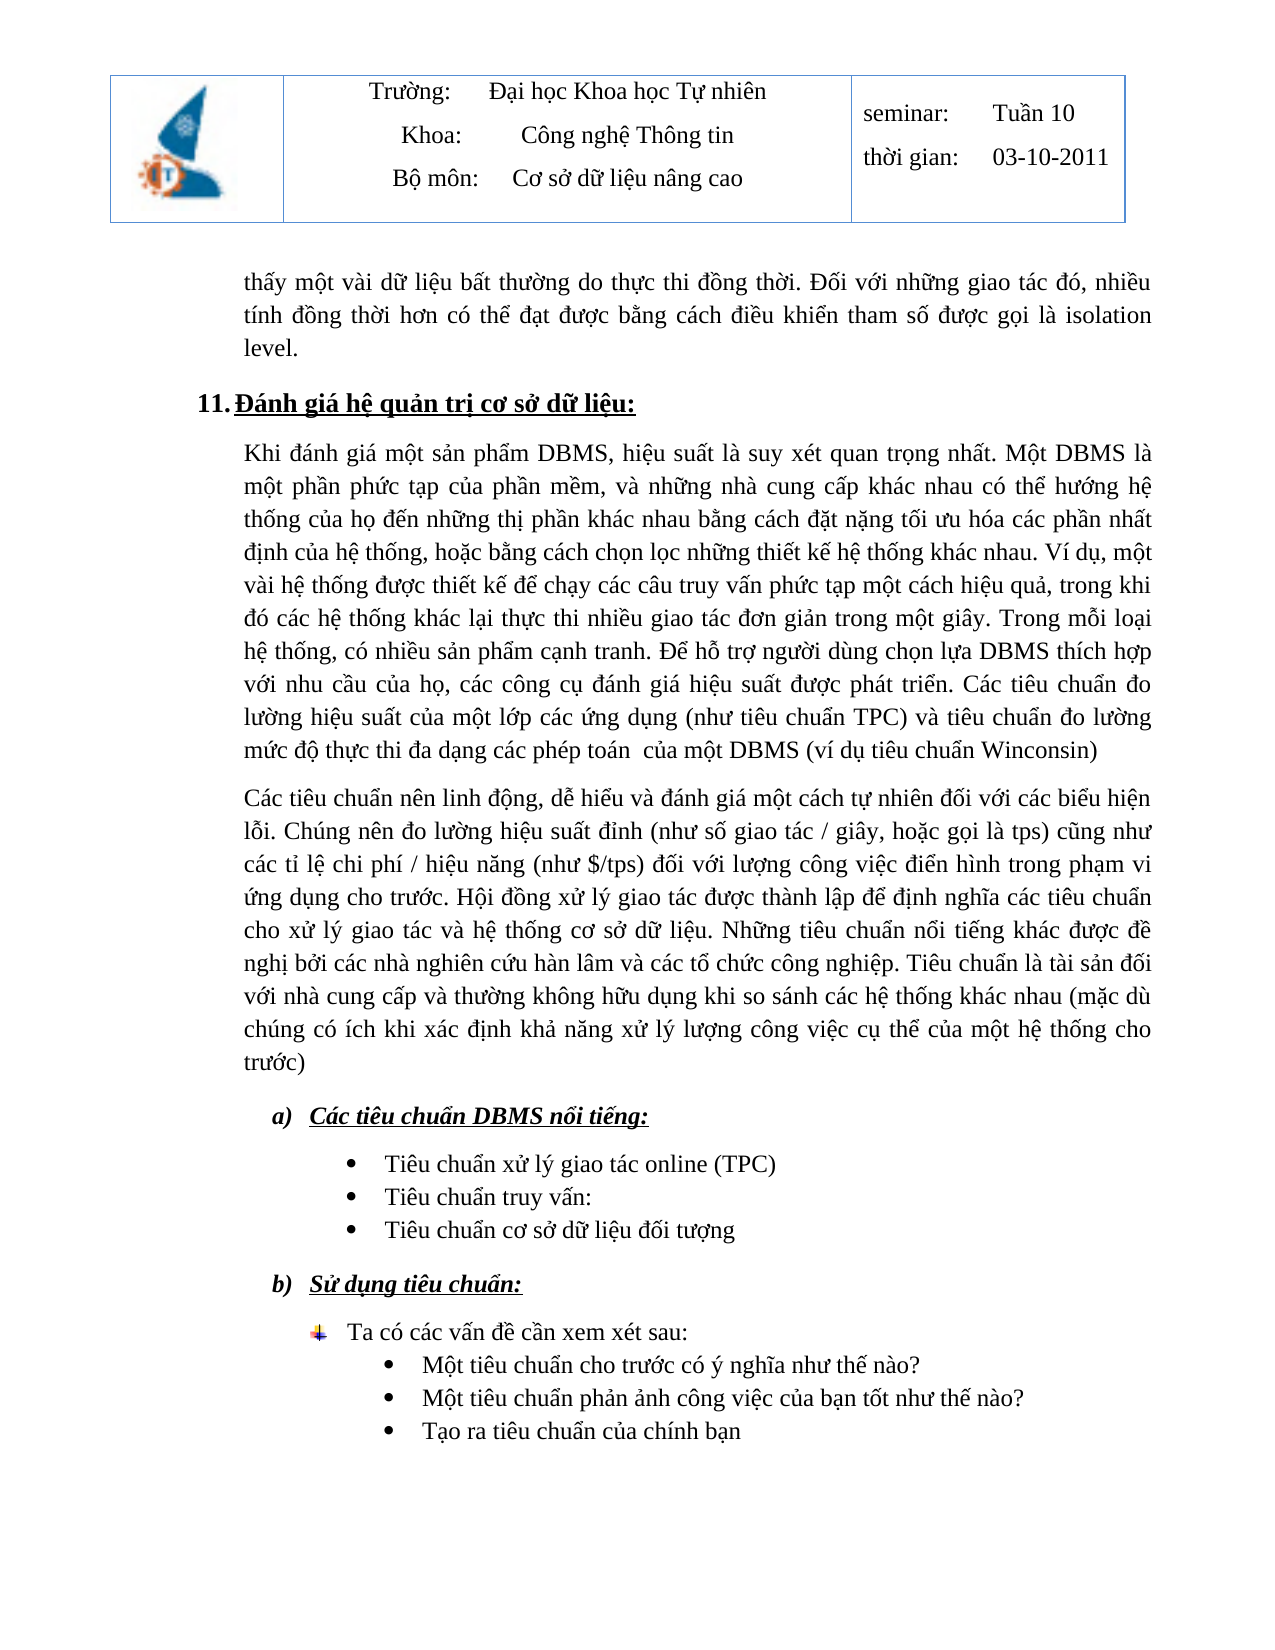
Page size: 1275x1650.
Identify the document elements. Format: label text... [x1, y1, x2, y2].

subtitle Đánh giá hệ quản trị cơ sở dữ liệu: [197, 387, 1153, 418]
text Các tiêu chuẩn nên linh động, dễ hiểu và đánh giá một cách tự nhiên đối với các biểu hiện lỗi. Chúng nên đo lường hiệu suất đỉnh (như số giao tác / giây, hoặc gọi là tps) cũng như các tỉ lệ chi phí / hiệu năng (như $/tps) đối với lượng công việc điển hình trong phạm vi ứng dụng cho trước. Hội đồng xử lý giao tác được thành lập để định nghĩa các tiêu chuẩn cho xử lý giao tác và hệ thống cơ sở dữ liệu. Những tiêu chuẩn nổi tiếng khác được đề nghị bởi các nhà nghiên cứu hàn lâm và các tổ chức công nghiệp. Tiêu chuẩn là tài sản đối với nhà cung cấp và thường không hữu dụng khi so sánh các hệ thống khác nhau (mặc dù chúng có ích khi xác định khả năng xử lý lượng công việc cụ thể của một hệ thống cho trước) [244, 783, 1153, 1076]
list Một tiêu chuẩn phản ảnh công việc của bạn tốt như thế nào? [384, 1383, 1153, 1412]
picture [131, 78, 238, 211]
text Khi đánh giá một sản phẩm DBMS, hiệu suất là suy xét quan trọng nhất. Một DBMS là một phần phức tạp của phần mềm, và những nhà cung cấp khác nhau có thể hướng hệ thống của họ đến những thị phần khác nhau bằng cách đặt nặng tối ưu hóa các phần nhất định của hệ thống, hoặc bằng cách chọn lọc những thiết kế hệ thống khác nhau. Ví dụ, một vài hệ thống được thiết kế để chạy các câu truy vấn phức tạp một cách hiệu quả, trong khi đó các hệ thống khác lại thực thi nhiều giao tác đơn giản trong một giây. Trong mỗi loại hệ thống, có nhiều sản phẩm cạnh tranh. Để hỗ trợ người dùng chọn lựa DBMS thích hợp với nhu cầu của họ, các công cụ đánh giá hiệu suất được phát triển. Các tiêu chuẩn đo lường hiệu suất của một lớp các ứng dụng (như tiêu chuẩn TPC) và tiêu chuẩn đo lường mức độ thực thi đa dạng các phép toán của một DBMS (ví dụ tiêu chuẩn Winconsin) [244, 438, 1153, 764]
list Tạo ra tiêu chuẩn của chính bạn [384, 1416, 1153, 1445]
subtitle Sử dụng tiêu chuẩn: [272, 1269, 1153, 1298]
list Ta có các vấn đề cần xem xét sau: [309, 1317, 1153, 1346]
list Tiêu chuẩn cơ sở dữ liệu đối tượng [347, 1215, 1153, 1244]
list Tiêu chuẩn truy vấn: [347, 1182, 1153, 1211]
list Tiêu chuẩn xử lý giao tác online (TPC) [347, 1149, 1153, 1178]
list Một tiêu chuẩn cho trước có ý nghĩa như thế nào? [384, 1350, 1153, 1379]
subtitle Các tiêu chuẩn DBMS nổi tiếng: [272, 1101, 1153, 1130]
picture [310, 1323, 327, 1341]
